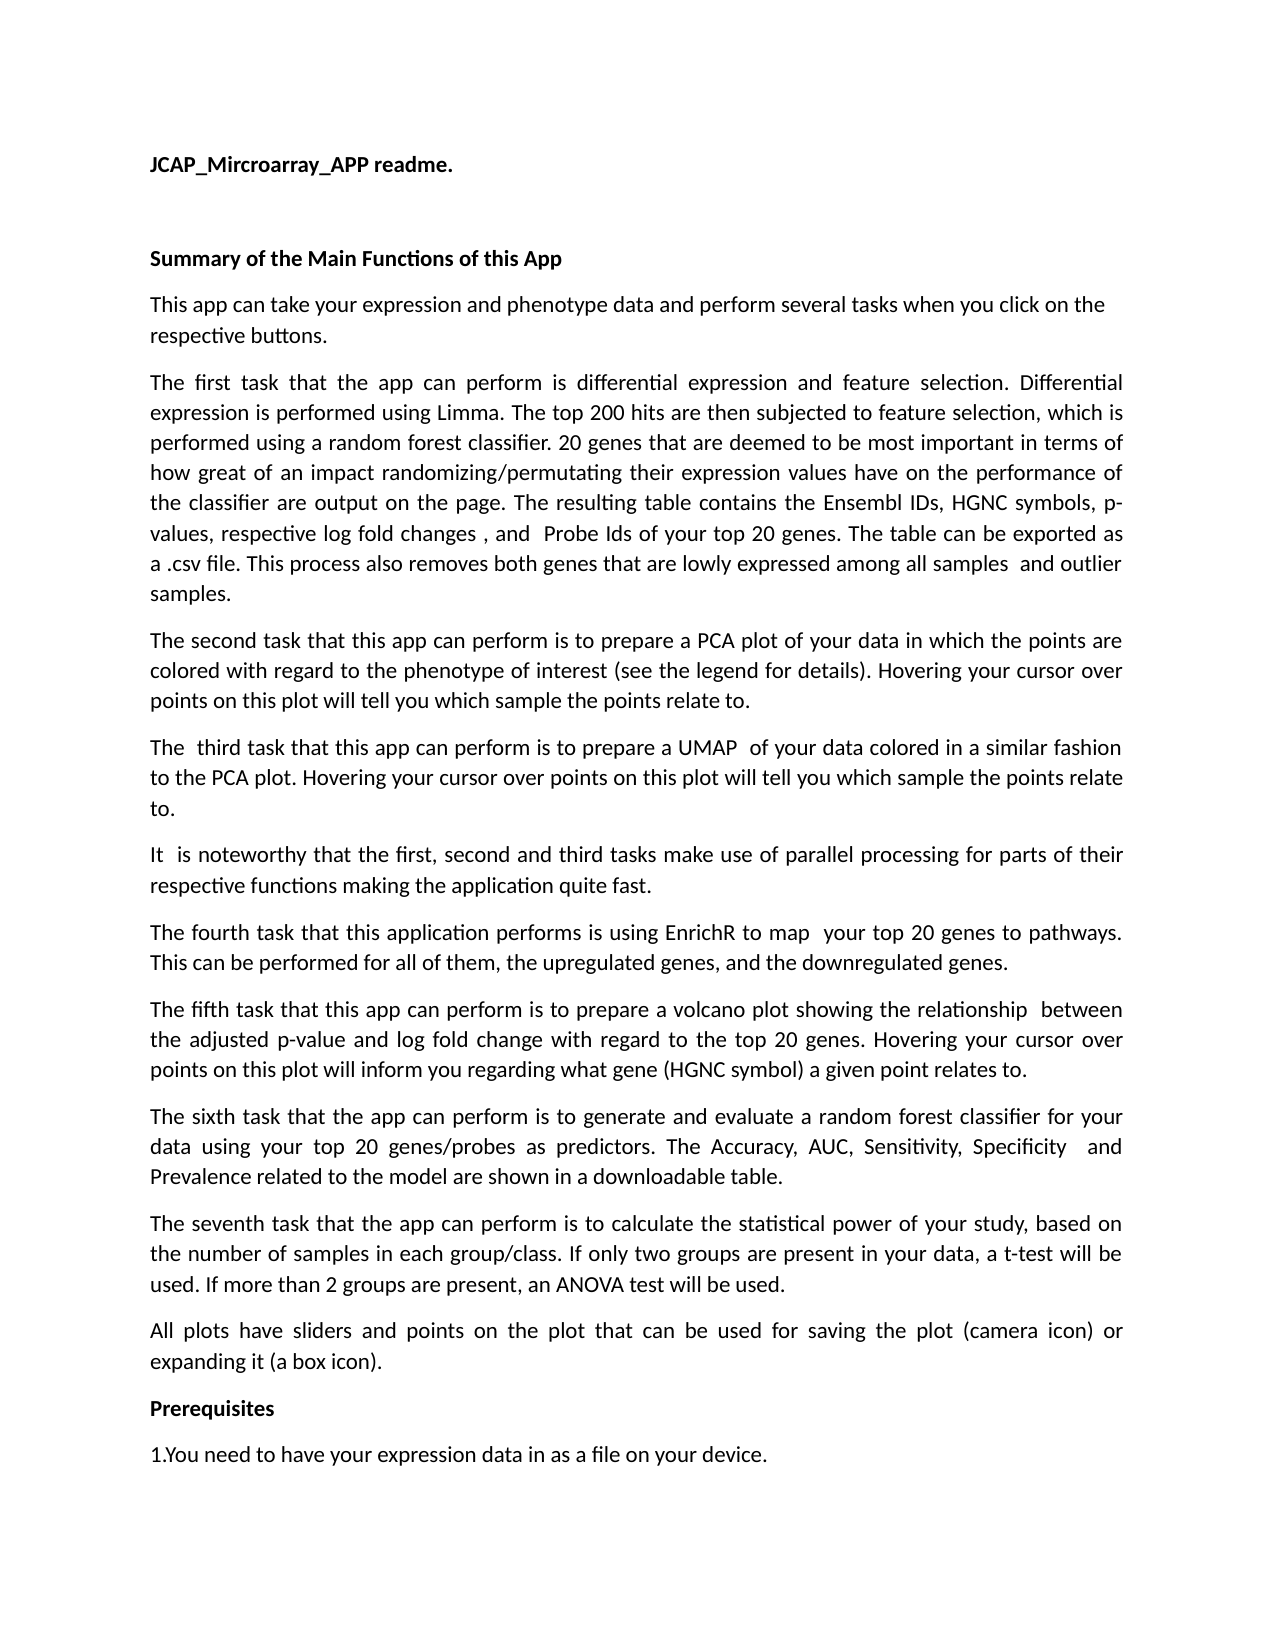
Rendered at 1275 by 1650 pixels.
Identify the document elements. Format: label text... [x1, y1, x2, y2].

text JCAP_Mircroarray_APP readme. [150, 150, 1125, 178]
text It is noteworthy that the first, second and third tasks make use of parallel processing for parts of their respective functions making the application quite fast. [150, 841, 1125, 899]
text Summary of the Main Functions of this App [150, 244, 1125, 272]
text Prerequisites [150, 1394, 1125, 1422]
text The seventh task that the app can perform is to calculate the statistical power of your study, based on the number of samples in each group/class. If only two groups are present in your data, a t-test will be used. If more than 2 groups are present, an ANOVA test will be used. [150, 1209, 1125, 1298]
text The fourth task that this application performs is using EnrichR to map your top 20 genes to pathways. This can be performed for all of them, the upregulated genes, and the downregulated genes. [150, 918, 1125, 976]
text 1.You need to have your expression data in as a file on your device. [150, 1441, 1125, 1469]
text All plots have sliders and points on the plot that can be used for saving the plot (camera icon) or expanding it (a box icon). [150, 1317, 1125, 1375]
text The first task that the app can perform is differential expression and feature selection. Differential expression is performed using Limma. The top 200 hits are then subjected to feature selection, which is performed using a random forest classifier. 20 genes that are deemed to be most important in terms of how great of an impact randomizing/permutating their expression values have on the performance of the classifier are output on the page. The resulting table contains the Ensembl IDs, HGNC symbols, p-values, respective log fold changes , and Probe Ids of your top 20 genes. The table can be exported as a .csv file. This process also removes both genes that are lowly expressed among all samples and outlier samples. [150, 368, 1125, 607]
text The sixth task that the app can perform is to generate and evaluate a random forest classifier for your data using your top 20 genes/probes as predictors. The Accuracy, AUC, Sensitivity, Specificity and Prevalence related to the model are shown in a downloadable table. [150, 1102, 1125, 1191]
text The second task that this app can perform is to prepare a PCA plot of your data in which the points are colored with regard to the phenotype of interest (see the legend for details). Hovering your cursor over points on this plot will tell you which sample the points relate to. [150, 626, 1125, 714]
text The third task that this app can perform is to prepare a UMAP of your data colored in a similar fashion to the PCA plot. Hovering your cursor over points on this plot will tell you which sample the points relate to. [150, 733, 1125, 822]
text This app can take your expression and phenotype data and perform several tasks when you click on the respective buttons. [150, 291, 1125, 349]
text The fifth task that this app can perform is to prepare a volcano plot showing the relationship between the adjusted p-value and log fold change with regard to the top 20 genes. Hovering your cursor over points on this plot will inform you regarding what gene (HGNC symbol) a given point relates to. [150, 995, 1125, 1083]
